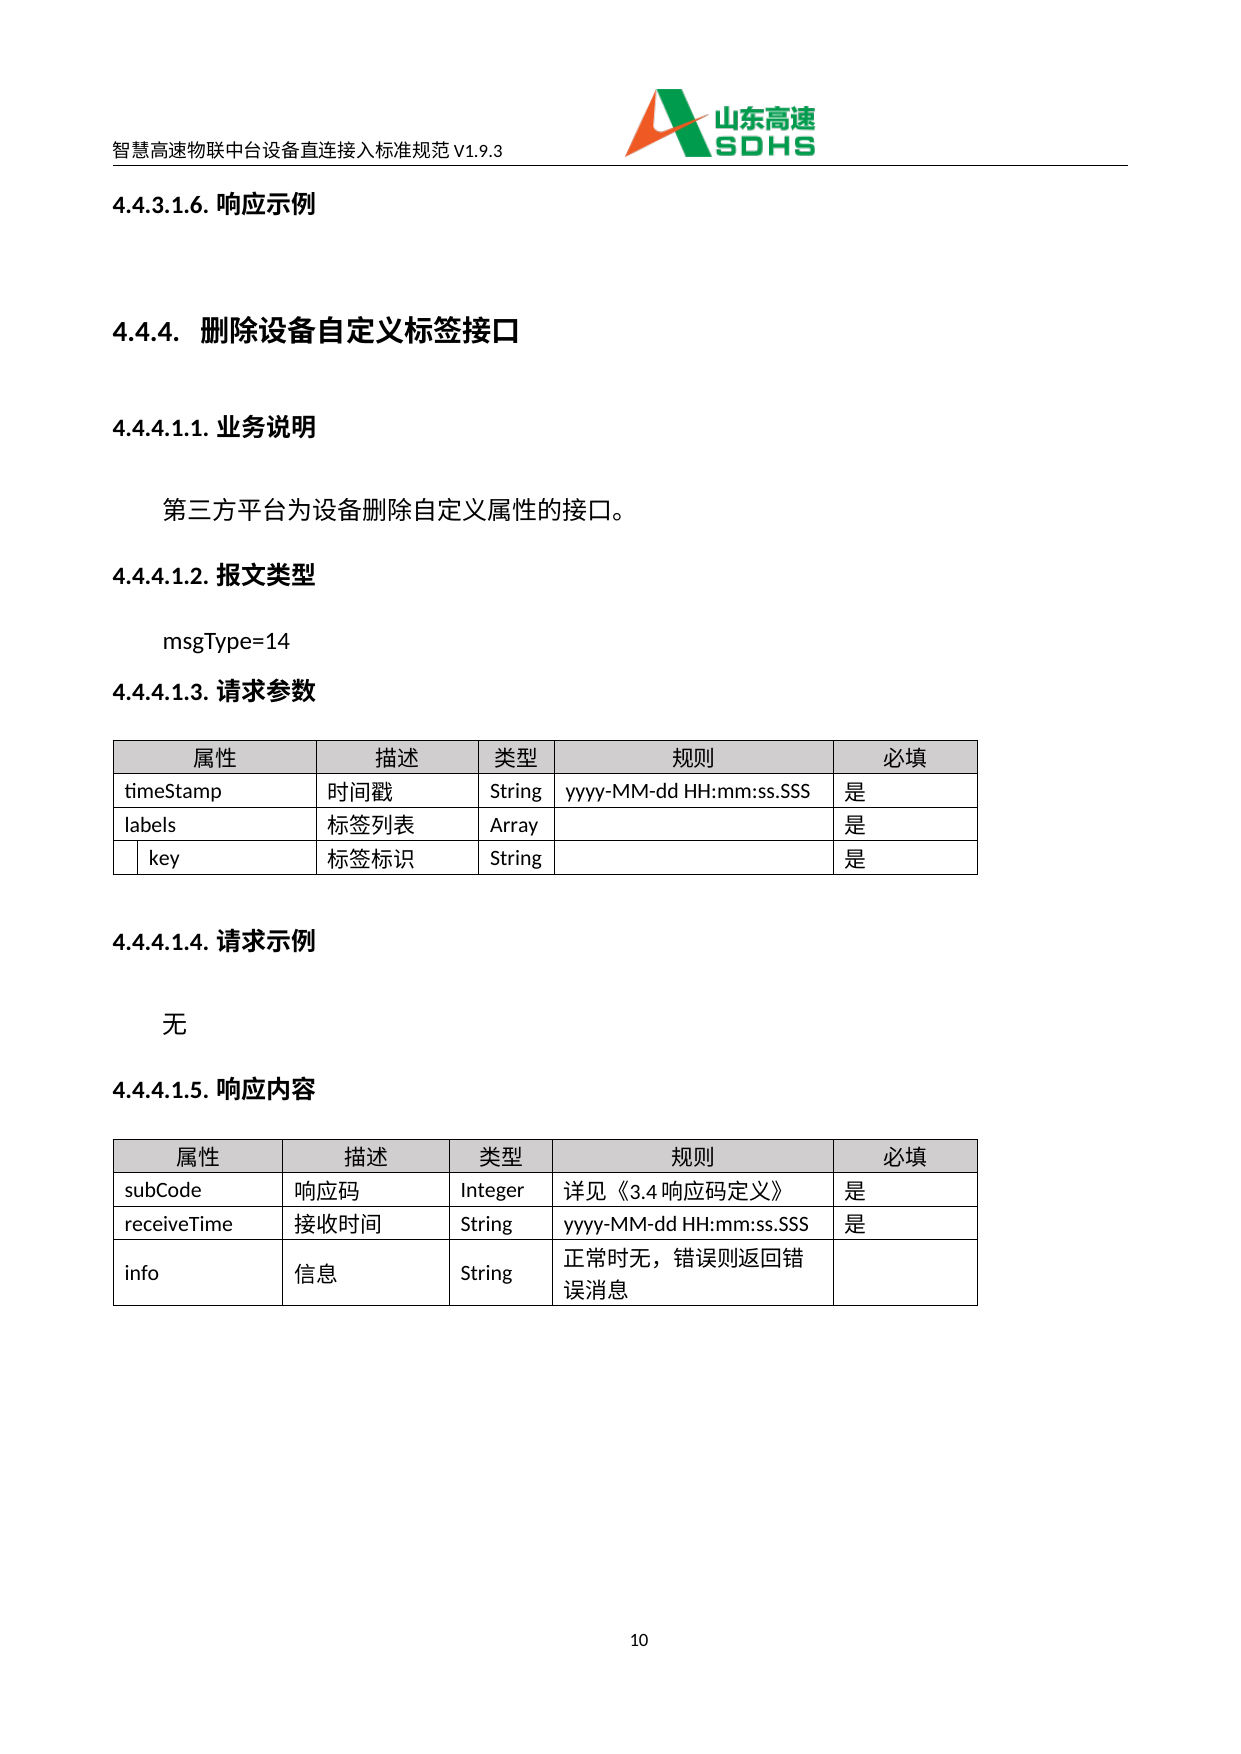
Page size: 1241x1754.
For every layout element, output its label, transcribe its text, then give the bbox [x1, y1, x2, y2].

table_cell 是 [834, 774, 977, 807]
table_cell yyyy-MM-dd HH:mm:ss.SSS [553, 1207, 833, 1239]
table_cell 正常时无，错误则返回错误消息 [553, 1240, 833, 1305]
subtitle 请求示例 [112, 907, 1128, 972]
table_cell labels [114, 808, 316, 840]
subtitle 删除设备自定义标签接口 [112, 296, 1128, 361]
table_header 规则 [555, 741, 833, 773]
table_cell Array [479, 808, 554, 840]
table_cell key [138, 841, 316, 874]
table_cell yyyy-MM-dd HH:mm:ss.SSS [555, 774, 833, 807]
table_header 必填 [834, 741, 977, 773]
table_cell 标签标识 [317, 841, 478, 874]
table_header 必填 [834, 1140, 977, 1172]
table_header 类型 [450, 1140, 552, 1172]
table_cell 时间戳 [317, 774, 478, 807]
table_cell 标签列表 [317, 808, 478, 840]
table_cell String [479, 774, 554, 807]
table_cell String [450, 1207, 552, 1239]
table_header 规则 [553, 1140, 833, 1172]
text msgType=14 [112, 624, 1128, 657]
table_cell 是 [834, 1207, 977, 1239]
table_cell 信息 [283, 1240, 449, 1305]
table_cell 详见《3.4响应码定义》 [553, 1173, 833, 1206]
table_cell subCode [114, 1173, 282, 1206]
table_header 类型 [479, 741, 554, 773]
table_cell 是 [834, 808, 977, 840]
table_cell timeStamp [114, 774, 316, 807]
table_cell [834, 1240, 977, 1305]
table_cell [555, 841, 833, 874]
table_header 描述 [317, 741, 478, 773]
subtitle 响应内容 [112, 1056, 1128, 1121]
subtitle 请求参数 [112, 657, 1128, 722]
table_cell [555, 808, 833, 840]
table_cell 响应码 [283, 1173, 449, 1206]
table_cell info [114, 1240, 282, 1305]
table_cell String [450, 1240, 552, 1305]
table_header 属性 [114, 1140, 282, 1172]
subtitle 响应示例 [112, 170, 1128, 235]
text 无 [112, 991, 1128, 1056]
table_header 描述 [283, 1140, 449, 1172]
table_cell 接收时间 [283, 1207, 449, 1239]
table_header 属性 [114, 741, 316, 773]
table_cell String [479, 841, 554, 874]
text 第三方平台为设备删除自定义属性的接口。 [112, 476, 1128, 541]
table_cell 是 [834, 841, 977, 874]
picture [625, 88, 816, 158]
table_cell 是 [834, 1173, 977, 1206]
table_cell [114, 841, 137, 874]
table_cell receiveTime [114, 1207, 282, 1239]
subtitle 业务说明 [112, 393, 1128, 458]
table_cell Integer [450, 1173, 552, 1206]
subtitle 报文类型 [112, 541, 1128, 606]
